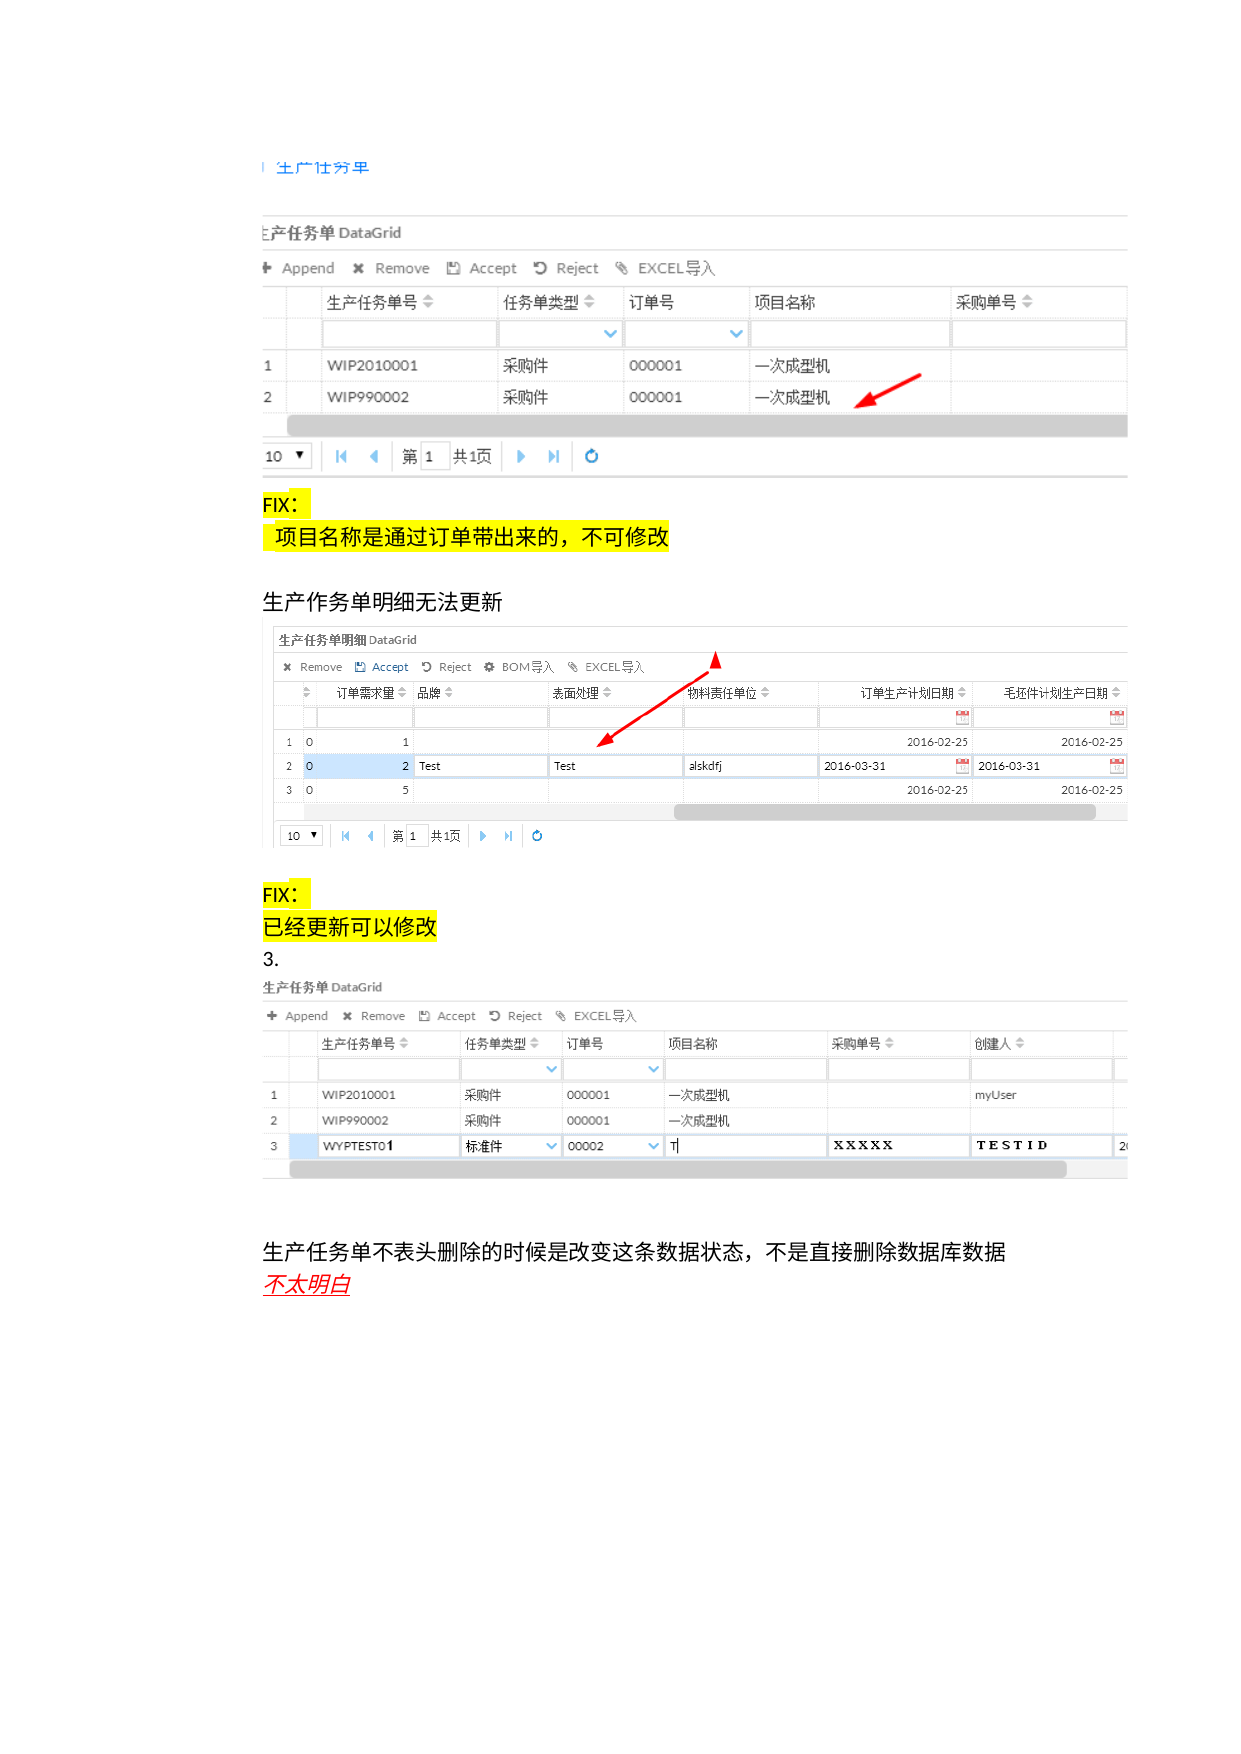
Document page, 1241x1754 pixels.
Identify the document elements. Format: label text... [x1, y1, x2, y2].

list FIX： [262, 877, 1053, 909]
list 已经更新可以修改 [262, 909, 1053, 942]
list 生产任务单不表头删除的时候是改变这条数据状态，不是直接删除数据库数据 [262, 1234, 1053, 1267]
list 3. [262, 942, 1053, 974]
picture [262, 974, 1128, 1181]
list 项目名称是通过订单带出来的，不可修改 [262, 519, 1053, 552]
list FIX： [262, 487, 1053, 519]
list 生产作务单明细无法更新 [262, 584, 1053, 617]
picture [262, 162, 1128, 478]
list 不太明白 [262, 1267, 1053, 1299]
picture [262, 617, 1128, 848]
